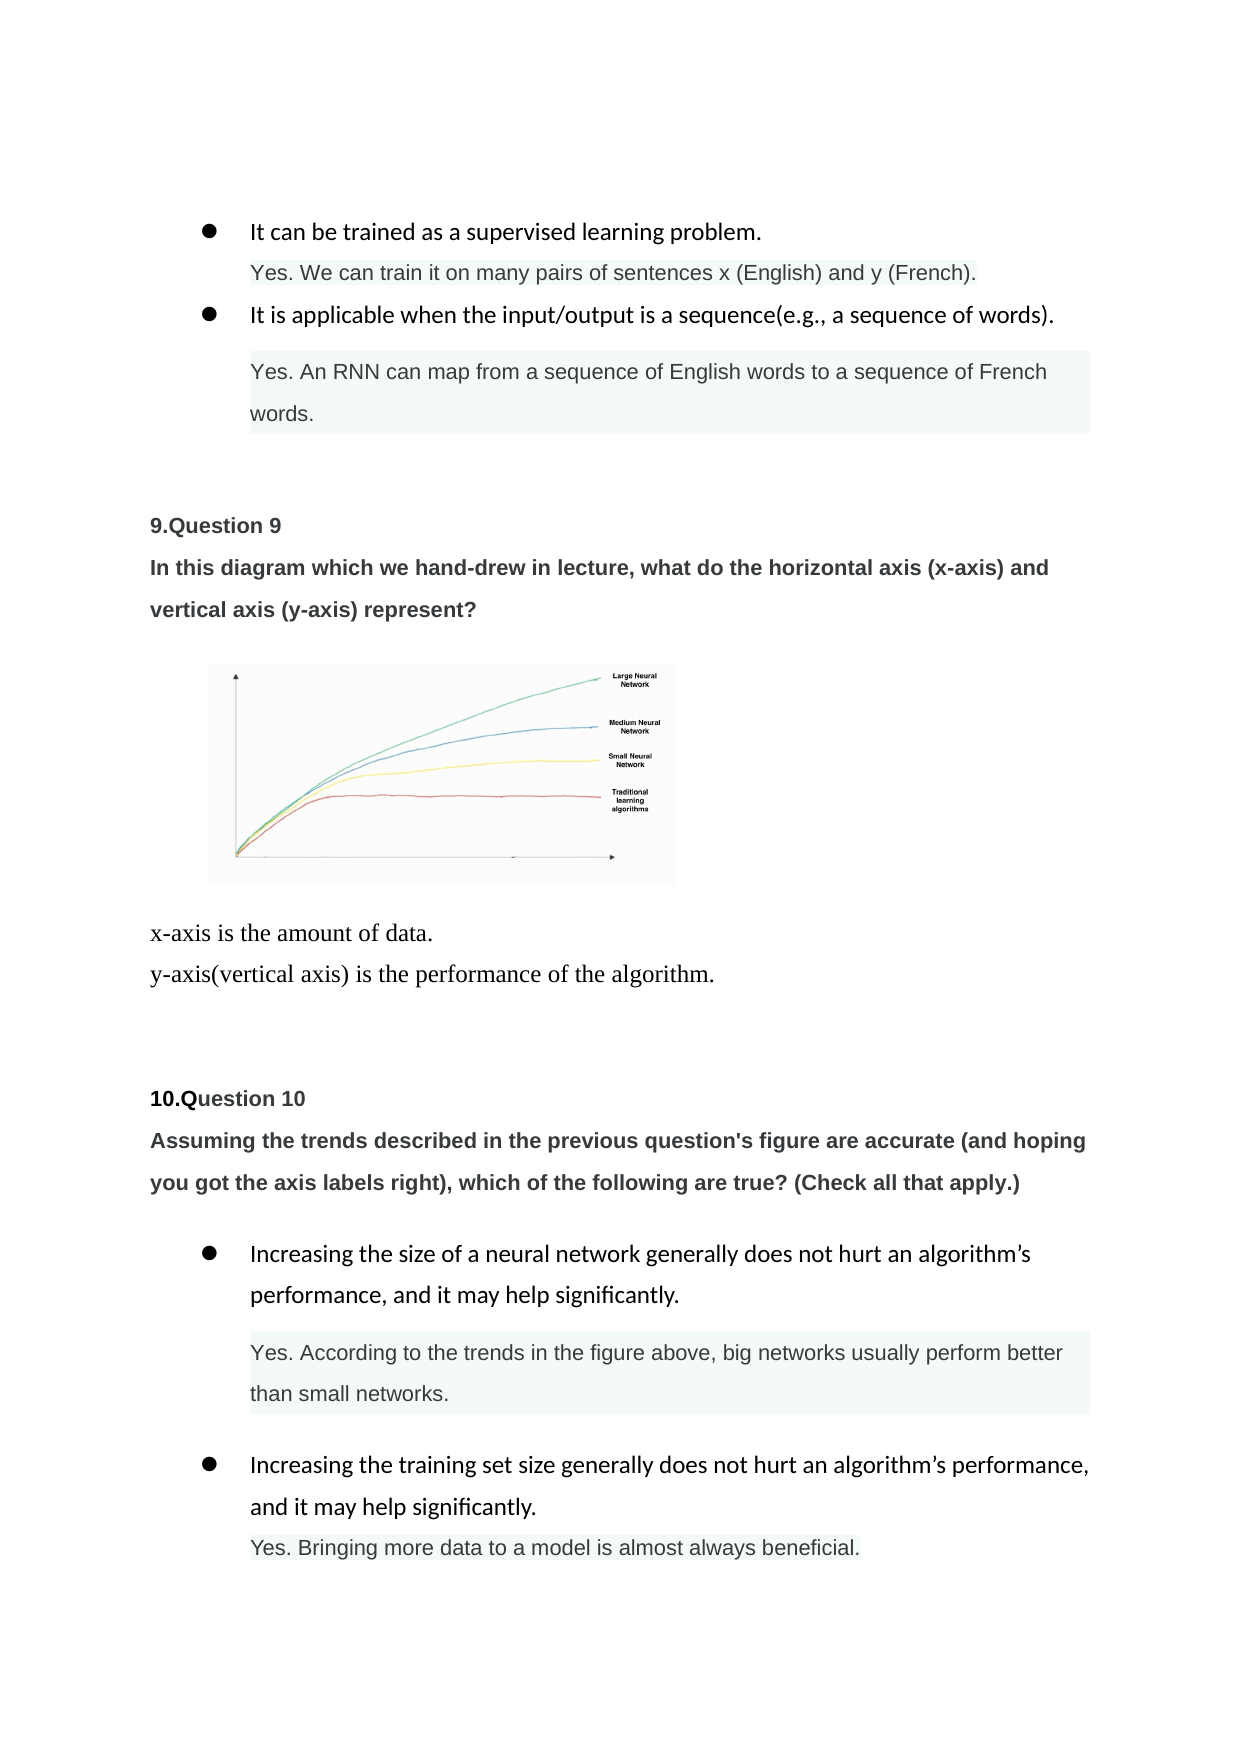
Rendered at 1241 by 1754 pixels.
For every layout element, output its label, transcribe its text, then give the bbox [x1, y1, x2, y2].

list Yes. An RNN can map from a sequence of English words to a sequence of French words. [250, 351, 1090, 434]
list Increasing the size of a neural network generally does not hurt an algorithm’s performance, and it may help significantly. [200, 1232, 1090, 1316]
text x-axis is the amount of data. [150, 911, 1090, 953]
list Yes. According to the trends in the figure above, big networks usually perform better than small networks. [250, 1331, 1090, 1414]
list It is applicable when the input/output is a sequence(e.g., a sequence of words). [200, 294, 1090, 335]
list Yes. Bringing more data to a model is almost always beneficial. [250, 1527, 1090, 1569]
list Yes. We can train it on many pairs of sentences x (English) and y (French). [250, 252, 1090, 294]
list Increasing the training set size generally does not hurt an algorithm’s performance, and it may help significantly. [200, 1444, 1090, 1527]
text 10.Question 10 [150, 1078, 1090, 1120]
list It can be trained as a supervised learning problem. [200, 210, 1090, 252]
text Assuming the trends described in the previous question's figure are accurate (and hoping you got the axis labels right), which of the following are true? (Check all that apply.) [150, 1120, 1090, 1203]
text In this diagram which we hand-drew in lecture, what do the horizontal axis (x-axis) and vertical axis (y-axis) represent? [150, 547, 1090, 630]
text y-axis(vertical axis) is the performance of the algorithm. [150, 953, 1090, 995]
text 9.Question 9 [150, 505, 1090, 547]
picture [207, 661, 678, 890]
